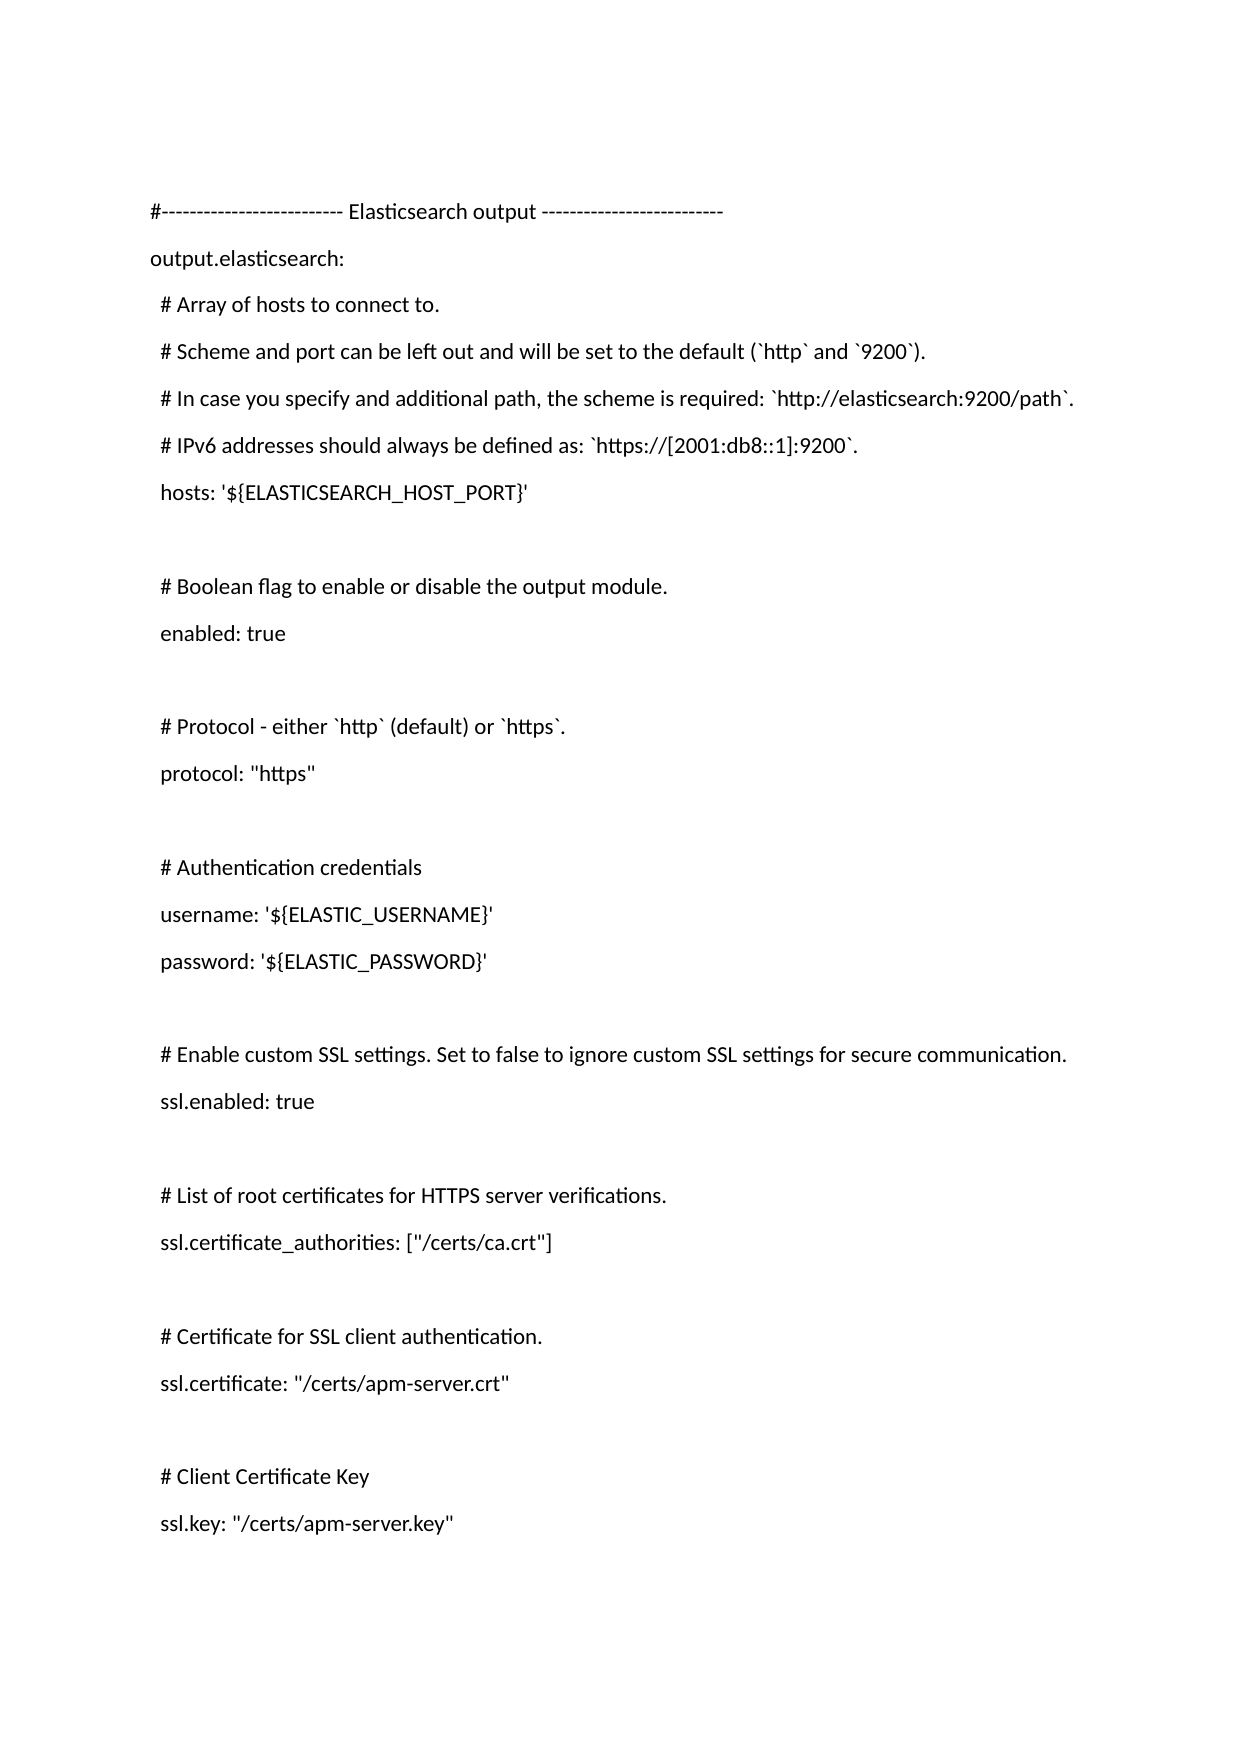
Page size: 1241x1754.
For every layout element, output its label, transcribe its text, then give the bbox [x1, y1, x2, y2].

text ssl.certificate: "/certs/apm-server.crt" [150, 1369, 1090, 1397]
text # List of root certificates for HTTPS server verifications. [150, 1181, 1090, 1209]
text ssl.key: "/certs/apm-server.key" [150, 1509, 1090, 1537]
text # Enable custom SSL settings. Set to false to ignore custom SSL settings for secure communication. [150, 1041, 1090, 1069]
text hosts: '${ELASTICSEARCH_HOST_PORT}' [150, 478, 1090, 506]
text # Boolean flag to enable or disable the output module. [150, 572, 1090, 600]
text ssl.certificate_authorities: ["/certs/ca.crt"] [150, 1228, 1090, 1256]
text # Protocol - either `http` (default) or `https`. [150, 712, 1090, 741]
text # In case you specify and additional path, the scheme is required: `http://elasticsearch:9200/path`. [150, 384, 1090, 412]
text password: '${ELASTIC_PASSWORD}' [150, 947, 1090, 975]
text # Array of hosts to connect to. [150, 291, 1090, 319]
text # Certificate for SSL client authentication. [150, 1322, 1090, 1350]
text # Authentication credentials [150, 853, 1090, 881]
text ssl.enabled: true [150, 1087, 1090, 1116]
text enabled: true [150, 619, 1090, 647]
text # Scheme and port can be left out and will be set to the default (`http` and `9200`). [150, 337, 1090, 366]
text output.elasticsearch: [150, 244, 1090, 272]
text protocol: "https" [150, 759, 1090, 787]
text #-------------------------- Elasticsearch output -------------------------- [150, 197, 1090, 225]
text username: '${ELASTIC_USERNAME}' [150, 900, 1090, 928]
text # IPv6 addresses should always be defined as: `https://[2001:db8::1]:9200`. [150, 431, 1090, 459]
text # Client Certificate Key [150, 1462, 1090, 1491]
